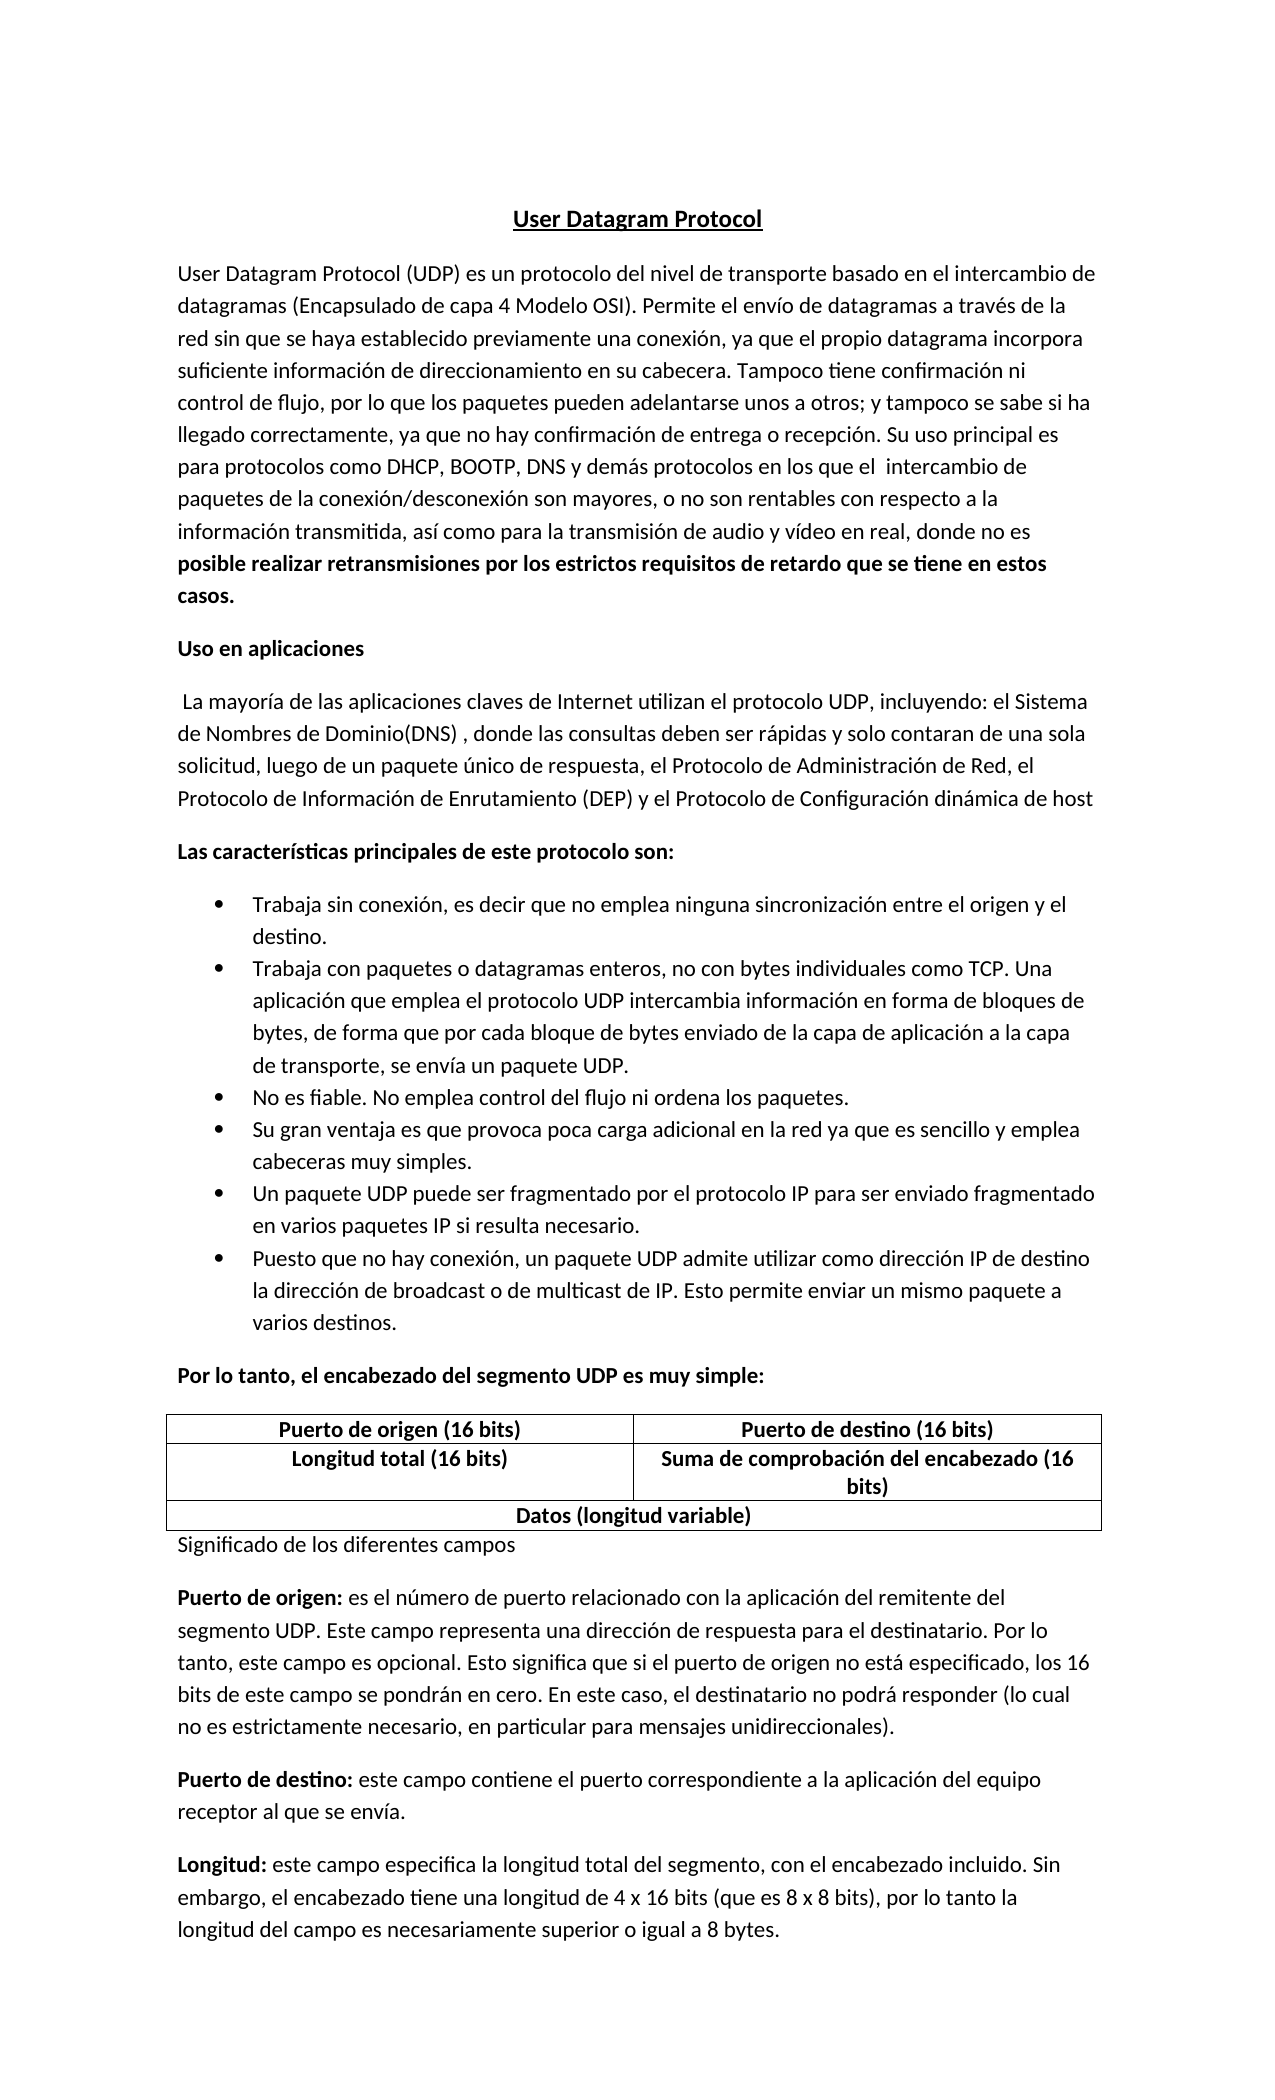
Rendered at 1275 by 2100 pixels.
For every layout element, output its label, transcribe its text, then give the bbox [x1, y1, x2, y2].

table_header Puerto de origen (16 bits) [167, 1415, 633, 1443]
list Un paquete UDP puede ser fragmentado por el protocolo IP para ser enviado fragmentado en varios paquetes IP si resulta necesario. [215, 1179, 1098, 1240]
text Por lo tanto, el encabezado del segmento UDP es muy simple: [177, 1361, 1098, 1389]
text Uso en aplicaciones [177, 634, 1098, 662]
list Trabaja con paquetes o datagramas enteros, no con bytes individuales como TCP. Una aplicación que emplea el protocolo UDP intercambia información en forma de bloques de bytes, de forma que por cada bloque de bytes enviado de la capa de aplicación a la capa de transporte, se envía un paquete UDP. [215, 954, 1098, 1079]
text Significado de los diferentes campos [177, 1531, 1098, 1558]
list Su gran ventaja es que provoca poca carga adicional en la red ya que es sencillo y emplea cabeceras muy simples. [215, 1115, 1098, 1175]
text Las características principales de este protocolo son: [177, 837, 1098, 865]
list Trabaja sin conexión, es decir que no emplea ninguna sincronización entre el origen y el destino. [215, 890, 1098, 950]
text User Datagram Protocol (UDP) es un protocolo del nivel de transporte basado en el intercambio de datagramas (Encapsulado de capa 4 Modelo OSI). Permite el envío de datagramas a través de la red sin que se haya establecido previamente una conexión, ya que el propio datagrama incorpora suficiente información de direccionamiento en su cabecera. Tampoco tiene confirmación ni control de flujo, por lo que los paquetes pueden adelantarse unos a otros; y tampoco se sabe si ha llegado correctamente, ya que no hay confirmación de entrega o recepción. Su uso principal es para protocolos como DHCP, BOOTP, DNS y demás protocolos en los que el intercambio de paquetes de la conexión/desconexión son mayores, o no son rentables con respecto a la información transmitida, así como para la transmisión de audio y vídeo en real, donde no es posible realizar retransmisiones por los estrictos requisitos de retardo que se tiene en estos casos. [177, 259, 1098, 609]
text Puerto de destino: este campo contiene el puerto correspondiente a la aplicación del equipo receptor al que se envía. [177, 1765, 1098, 1826]
list Puesto que no hay conexión, un paquete UDP admite utilizar como dirección IP de destino la dirección de broadcast o de multicast de IP. Esto permite enviar un mismo paquete a varios destinos. [215, 1244, 1098, 1336]
text User Datagram Protocol [177, 203, 1098, 234]
text La mayoría de las aplicaciones claves de Internet utilizan el protocolo UDP, incluyendo: el Sistema de Nombres de Dominio(DNS) , donde las consultas deben ser rápidas y solo contaran de una sola solicitud, luego de un paquete único de respuesta, el Protocolo de Administración de Red, el Protocolo de Información de Enrutamiento (DEP) y el Protocolo de Configuración dinámica de host [177, 687, 1098, 812]
table_cell Longitud total (16 bits) [167, 1444, 633, 1500]
table_cell Datos (longitud variable) [167, 1501, 1101, 1529]
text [177, 1851, 1098, 1943]
list No es fiable. No emplea control del flujo ni ordena los paquetes. [215, 1083, 1098, 1111]
table_cell Suma de comprobación del encabezado (16 bits) [634, 1444, 1101, 1500]
table_header Puerto de destino (16 bits) [634, 1415, 1101, 1443]
text Puerto de origen: es el número de puerto relacionado con la aplicación del remitente del segmento UDP. Este campo representa una dirección de respuesta para el destinatario. Por lo tanto, este campo es opcional. Esto significa que si el puerto de origen no está especificado, los 16 bits de este campo se pondrán en cero. En este caso, el destinatario no podrá responder (lo cual no es estrictamente necesario, en particular para mensajes unidireccionales). [177, 1583, 1098, 1740]
